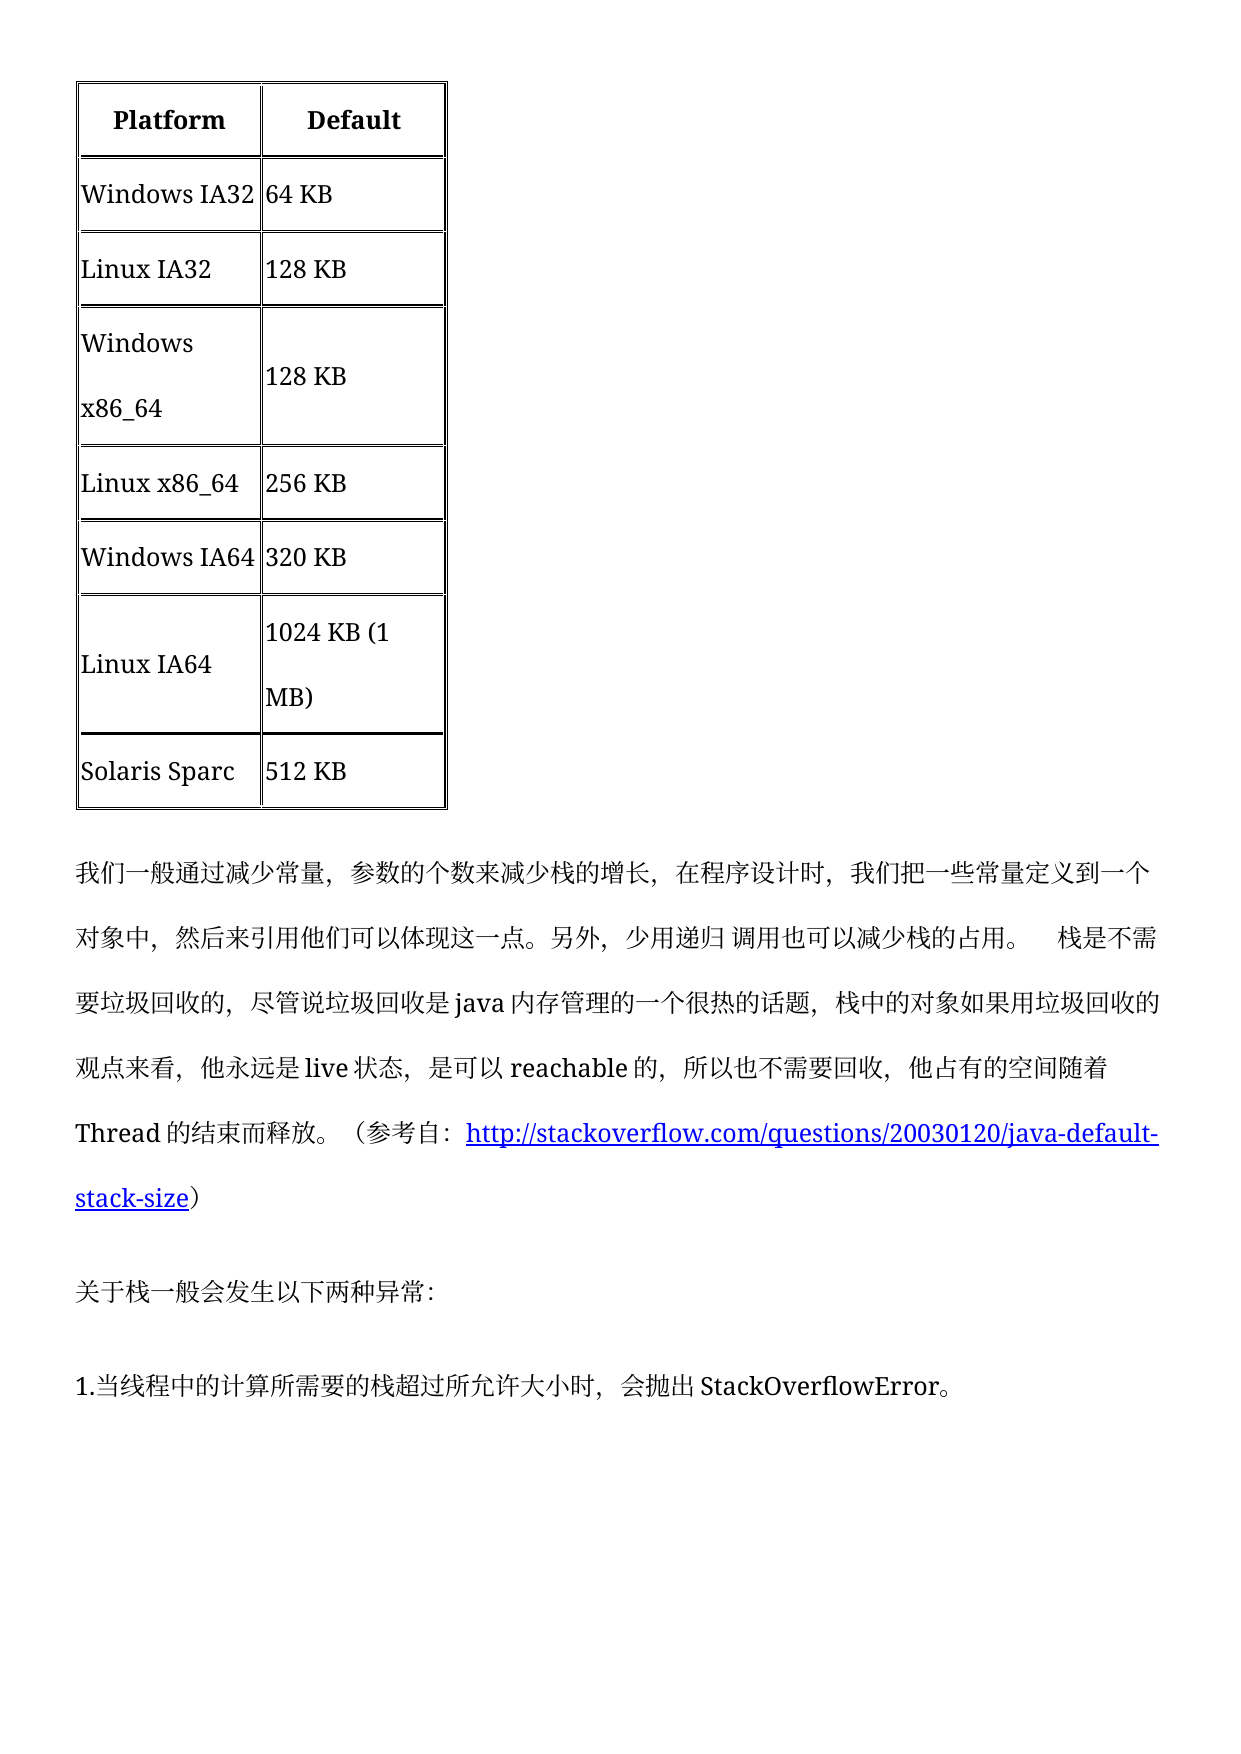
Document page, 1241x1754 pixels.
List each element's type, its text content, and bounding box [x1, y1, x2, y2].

text 我们一般通过减少常量，参数的个数来减少栈的增长，在程序设计时，我们把一些常量定义到一个对象中，然后来引用他们可以体现这一点。另外，少用递归 调用也可以减少栈的占用。 栈是不需要垃圾回收的，尽管说垃圾回收是java内存管理的一个很热的话题，栈中的对象如果用垃圾回收的观点来看，他永远是live状态，是可以 reachable的，所以也不需要回收，他占有的空间随着Thread的结束而释放。（参考自：http://stackoverflow.com/questions/20030120/java-default-stack-size） [75, 839, 1165, 1229]
table_header Platform [79, 84, 262, 155]
table_cell 320 KB [263, 518, 445, 593]
table_cell 1024 KB (1 MB) [262, 593, 446, 732]
table_cell 128 KB [262, 230, 446, 304]
table_cell Windows x86_64 [79, 304, 260, 444]
table_cell Linux x86_64 [77, 444, 262, 518]
table_cell Linux IA64 [77, 593, 262, 732]
text 关于栈一般会发生以下两种异常： [75, 1258, 1165, 1323]
table_cell Solaris Sparc [79, 732, 262, 807]
table_cell Windows IA32 [79, 155, 260, 230]
table_header Default [262, 84, 444, 155]
table_cell Windows IA64 [79, 518, 260, 593]
table_cell 64 KB [263, 155, 445, 230]
text 1.当线程中的计算所需要的栈超过所允许大小时，会抛出StackOverflowError。 [75, 1352, 1165, 1417]
table_cell 512 KB [262, 732, 444, 807]
table_cell 128 KB [263, 304, 445, 444]
table_cell Linux IA32 [77, 230, 262, 304]
table_cell 256 KB [262, 444, 446, 518]
